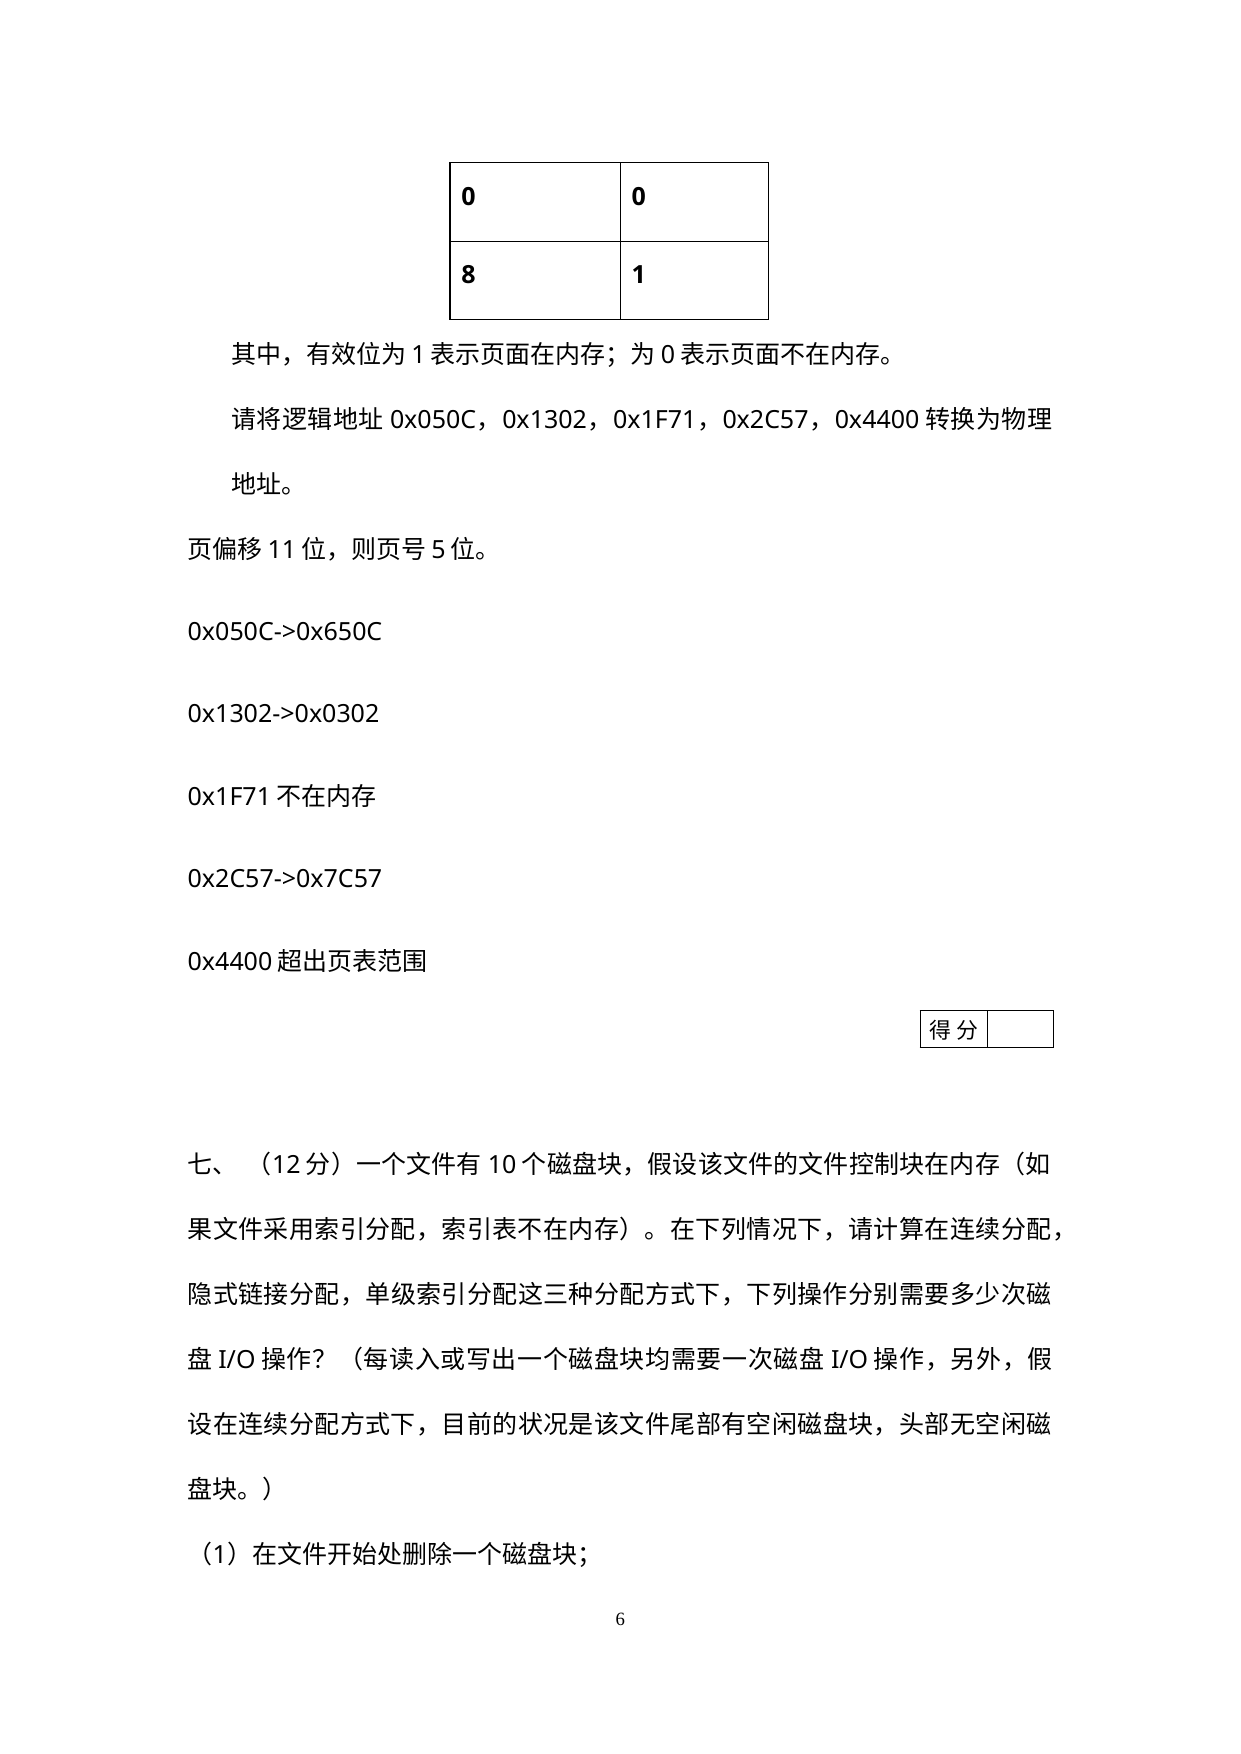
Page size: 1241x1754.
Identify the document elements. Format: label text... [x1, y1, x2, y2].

table_header [988, 1011, 1053, 1047]
table_cell 8 [451, 242, 620, 319]
text 0x050C->0x650C [187, 598, 1053, 663]
list 请将逻辑地址0x050C，0x1302，0x1F71，0x2C57，0x4400转换为物理地址。 [231, 385, 1053, 515]
list （1）在文件开始处删除一个磁盘块； [187, 1520, 1053, 1585]
table_cell 0 [621, 163, 768, 241]
text 0x2C57->0x7C57 [187, 845, 1053, 910]
list 其中，有效位为1表示页面在内存；为0表示页面不在内存。 [231, 320, 1053, 385]
text 页偏移11位，则页号5位。 [187, 515, 1053, 580]
text 0x4400超出页表范围 [187, 927, 1053, 992]
table_cell 1 [621, 242, 768, 319]
table_header 得 分 [921, 1011, 987, 1047]
text 0x1F71不在内存 [187, 762, 1053, 827]
table_cell 0 [451, 163, 620, 241]
list （12分）一个文件有10个磁盘块，假设该文件的文件控制块在内存（如果文件采用索引分配，索引表不在内存）。在下列情况下，请计算在连续分配，隐式链接分配，单级索引分配这三种分配方式下，下列操作分别需要多少次磁盘I/O操作？（每读入或写出一个磁盘块均需要一次磁盘I/O操作，另外，假设在连续分配方式下，目前的状况是该文件尾部有空闲磁盘块，头部无空闲磁盘块。） [187, 1130, 1053, 1520]
text 0x1302->0x0302 [187, 680, 1053, 745]
